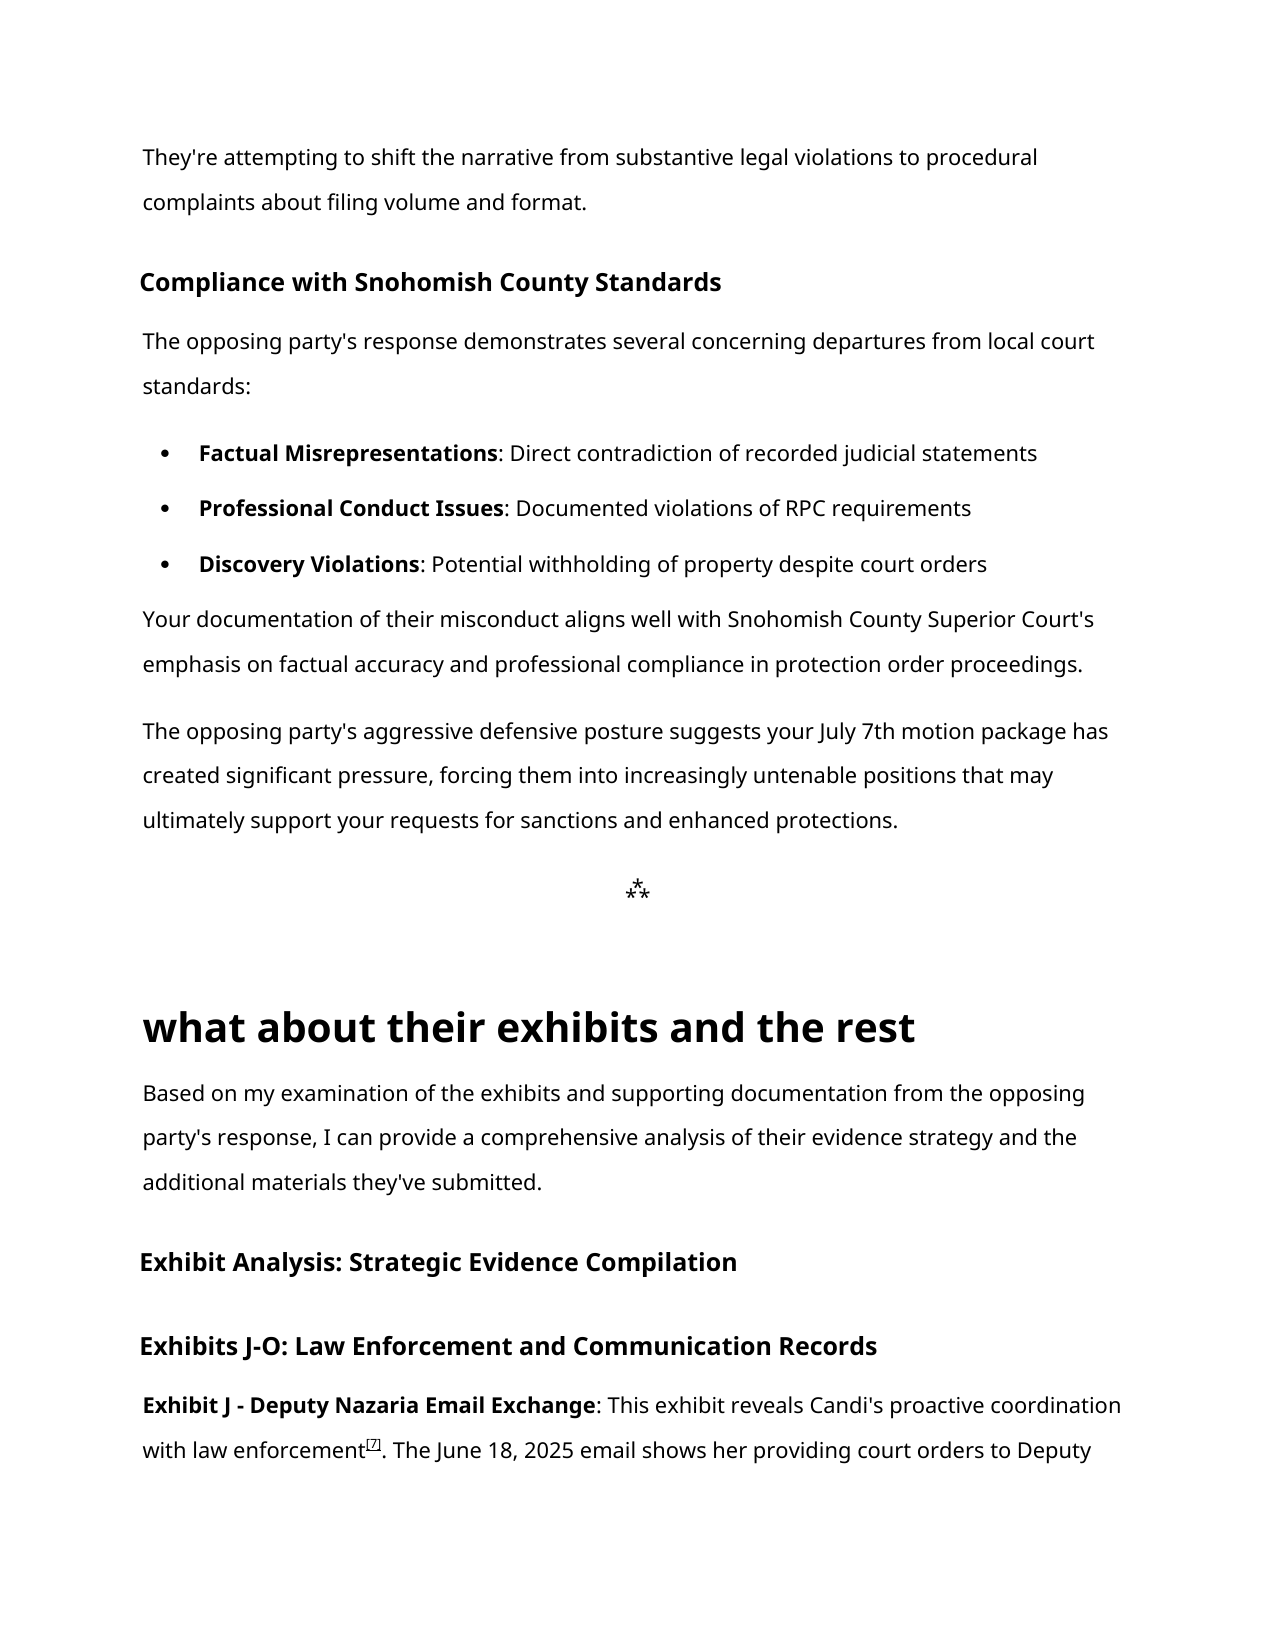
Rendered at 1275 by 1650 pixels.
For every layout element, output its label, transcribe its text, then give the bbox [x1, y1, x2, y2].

text Exhibit Analysis: Strategic Evidence Compilation [139, 1244, 1133, 1278]
text what about their exhibits and the rest [142, 999, 1133, 1054]
text Compliance with Snohomish County Standards [139, 264, 1133, 298]
list Professional Conduct Issues: Documented violations of RPC requirements [161, 493, 1133, 523]
text Based on my examination of the exhibits and supporting documentation from the opposing party's response, I can provide a comprehensive analysis of their evidence strategy and the additional materials they've submitted. [142, 1077, 1133, 1197]
text They're attempting to shift the narrative from substantive legal violations to procedural complaints about filing volume and format. [142, 142, 1133, 217]
list Factual Misrepresentations: Direct contradiction of recorded judicial statements [161, 438, 1133, 467]
text The opposing party's aggressive defensive posture suggests your July 7th motion package has created significant pressure, forcing them into increasingly untenable positions that may ultimately support your requests for sanctions and enhanced protections. [142, 716, 1133, 835]
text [142, 1390, 1133, 1465]
text The opposing party's response demonstrates several concerning departures from local court standards: [142, 326, 1133, 401]
list Discovery Violations: Potential withholding of property despite court orders [161, 549, 1133, 579]
text Your documentation of their misconduct aligns well with Snohomish County Superior Court's emphasis on factual accuracy and professional compliance in protection order proceedings. [142, 604, 1133, 679]
text ⁂ [142, 872, 1133, 901]
text Exhibits J-O: Law Enforcement and Communication Records [139, 1328, 1133, 1362]
